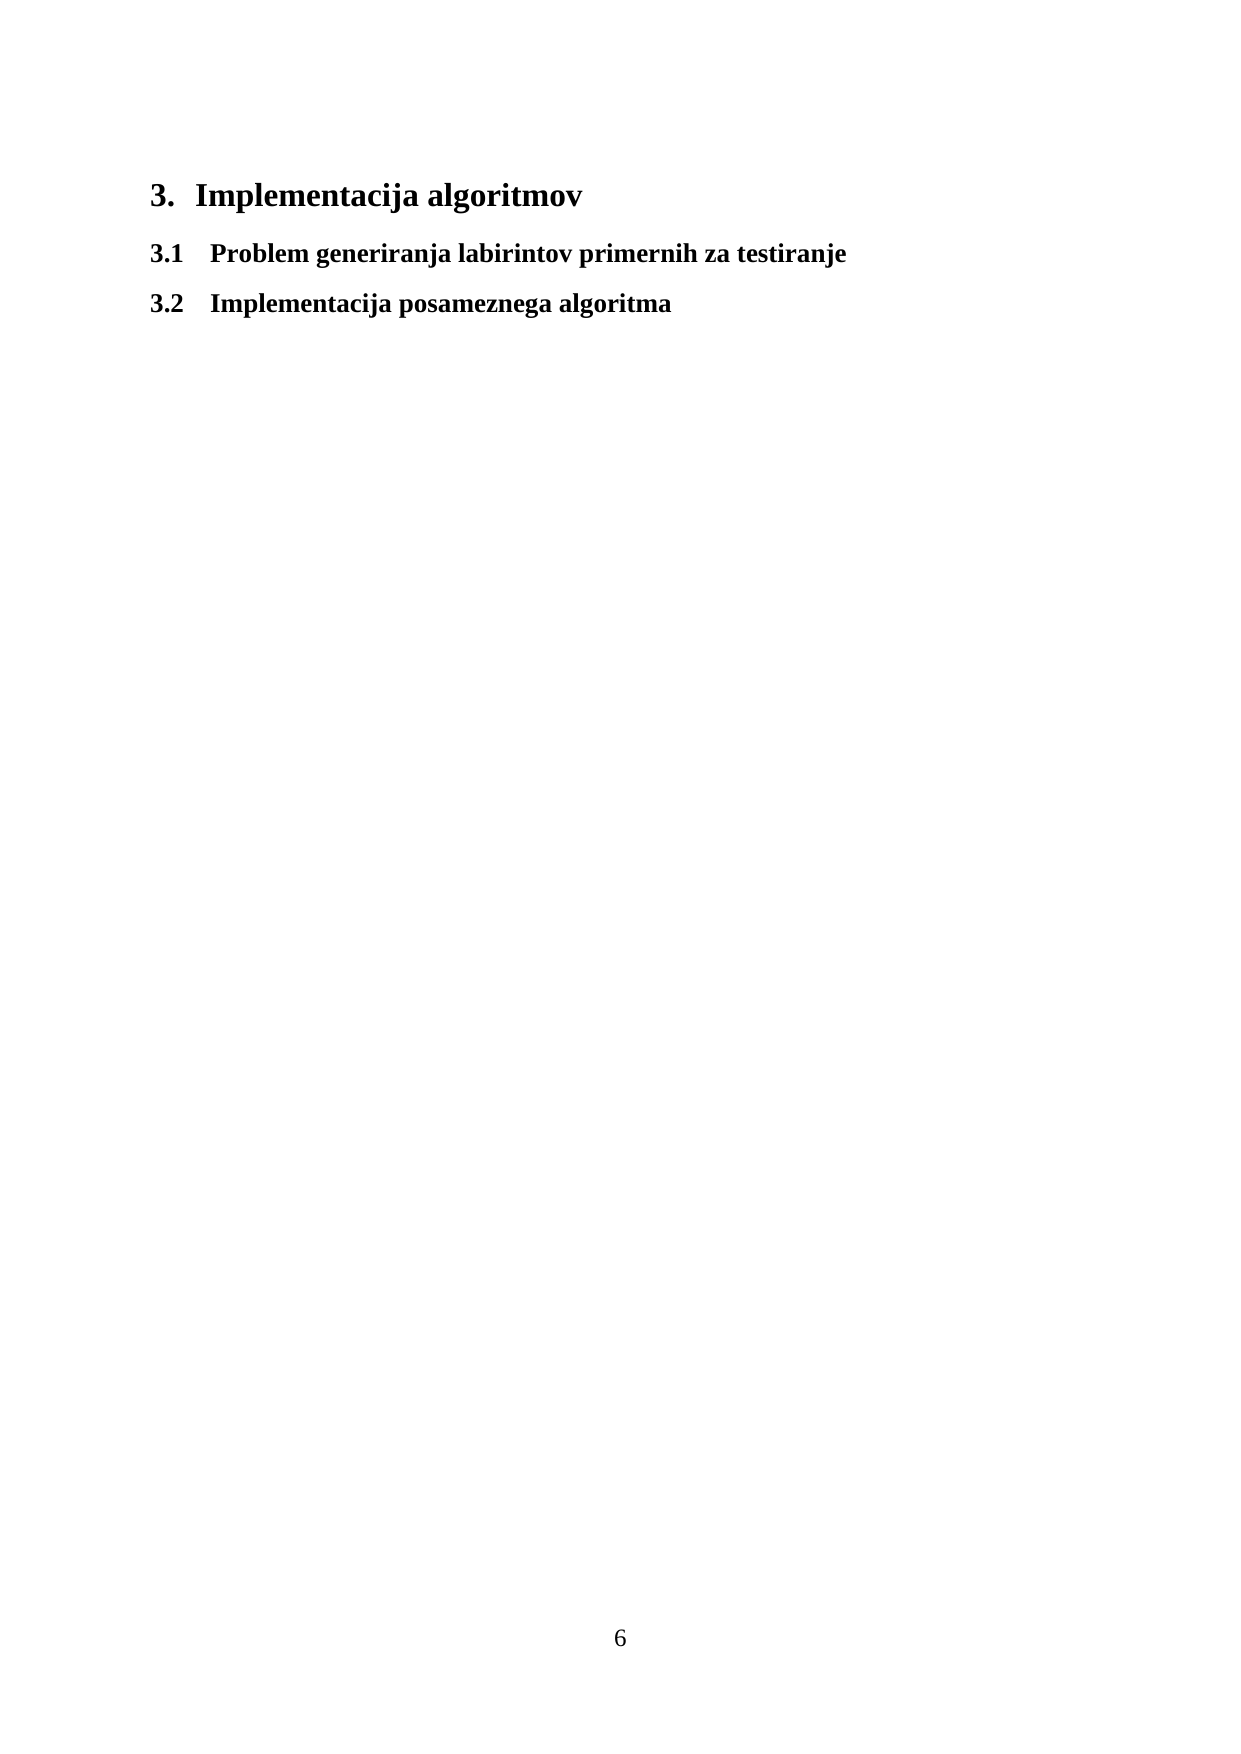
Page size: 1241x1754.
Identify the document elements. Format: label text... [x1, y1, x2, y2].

subtitle Problem generiranja labirintov primernih za testiranje [150, 237, 1090, 268]
subtitle Implementacija algoritmov [150, 175, 1090, 213]
subtitle Implementacija posameznega algoritma [150, 287, 1090, 319]
